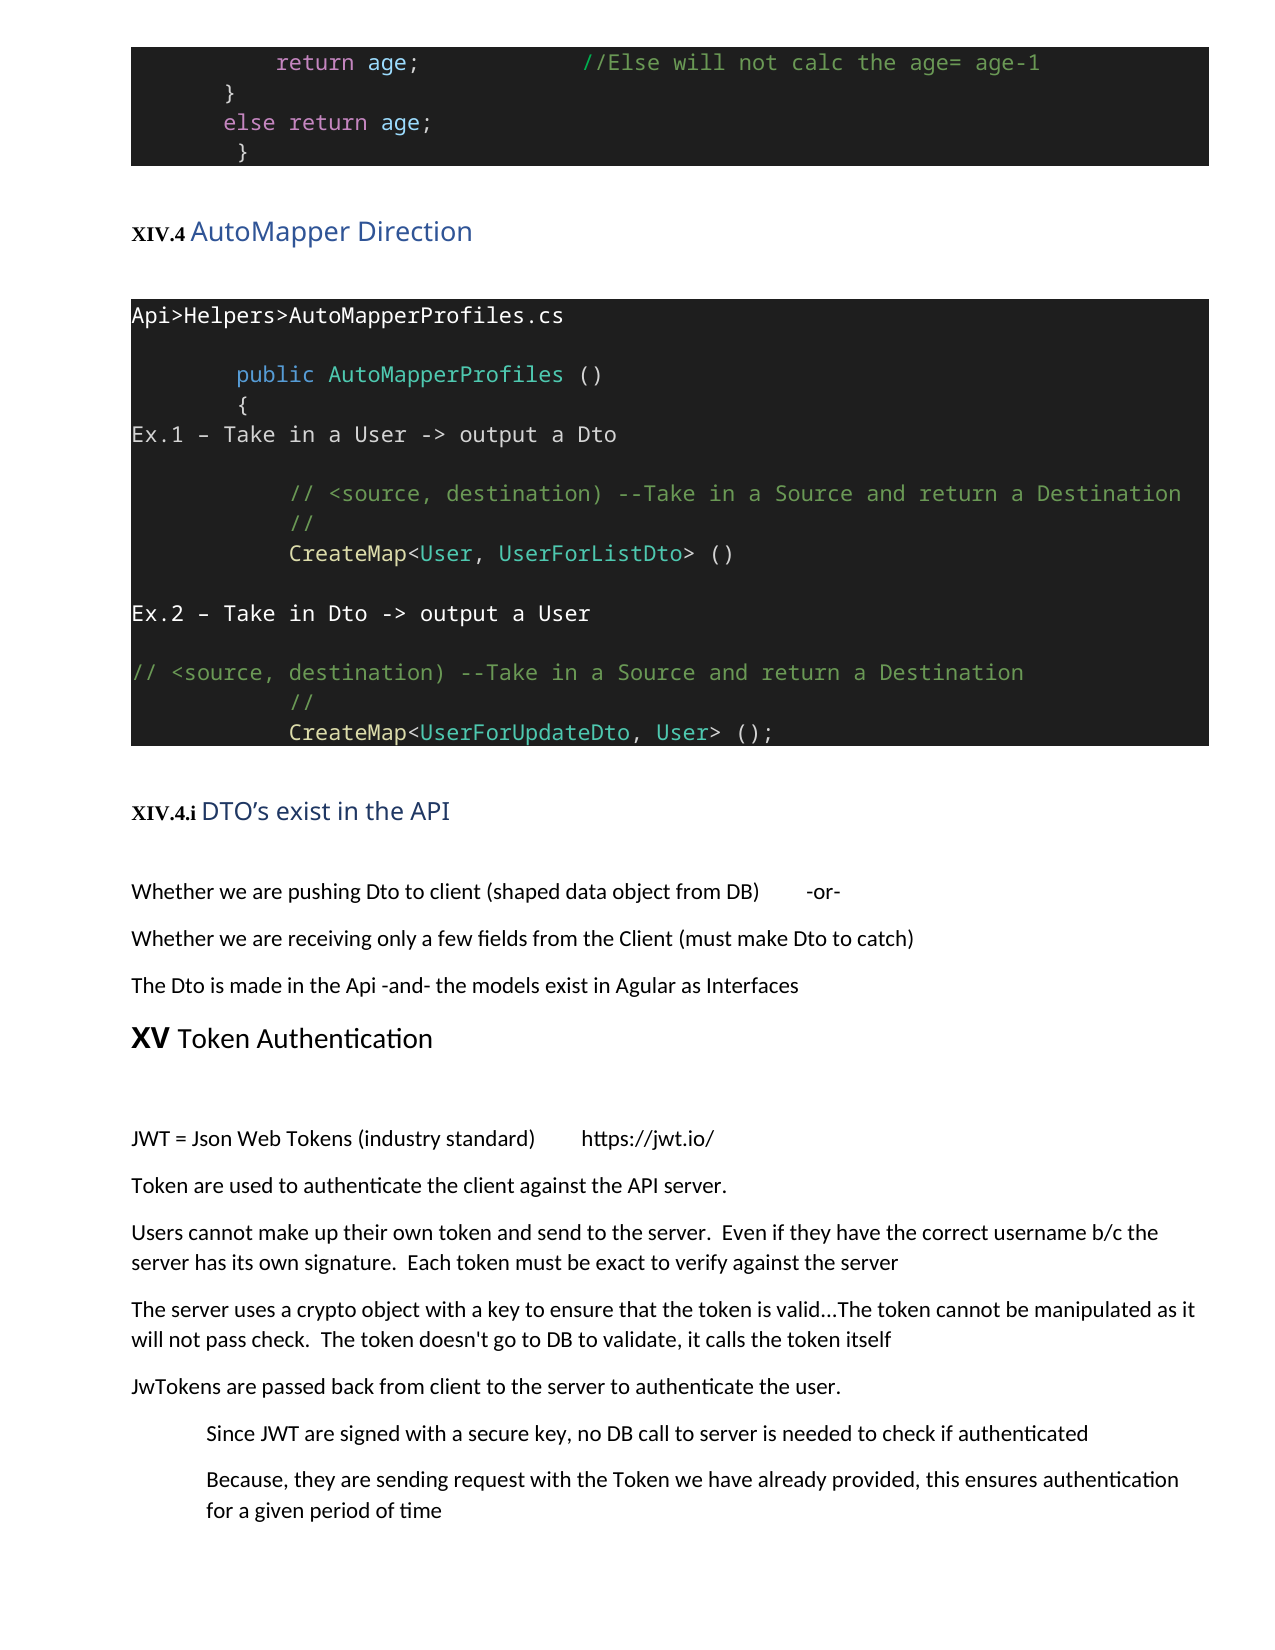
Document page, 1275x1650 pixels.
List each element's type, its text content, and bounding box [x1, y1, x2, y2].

text Users cannot make up their own token and send to the server. Even if they have the correct username b/c the server has its own signature. Each token must be exact to verify against the server [131, 1218, 1209, 1276]
text Ex.2 – Take in Dto -> output a User [131, 597, 1209, 627]
text // <source, destination) --Take in a Source and return a Destination [131, 478, 1209, 508]
text JwTokens are passed back from client to the server to authenticate the user. [131, 1372, 1209, 1400]
text // [131, 687, 1209, 717]
text CreateMap<UserForUpdateDto, User> (); [131, 717, 1209, 746]
subtitle Token Authentication [131, 1018, 1209, 1057]
text Since JWT are signed with a secure key, no DB call to server is needed to check if authenticated [131, 1419, 1209, 1447]
text Because, they are sending request with the Token we have already provided, this ensures authentication for a given period of time [206, 1466, 1209, 1524]
text Token are used to authenticate the client against the API server. [131, 1171, 1209, 1199]
text } [131, 136, 1209, 166]
text // <source, destination) --Take in a Source and return a Destination [131, 657, 1209, 687]
text Ex.1 – Take in a User -> output a Dto [131, 419, 1209, 448]
text Whether we are pushing Dto to client (shaped data object from DB) -or- [131, 877, 1209, 905]
text The Dto is made in the Api -and- the models exist in Agular as Interfaces [131, 971, 1209, 999]
text CreateMap<User, UserForListDto> () [131, 538, 1209, 568]
text The server uses a crypto object with a key to ensure that the token is valid...The token cannot be manipulated as it will not pass check. The token doesn't go to DB to validate, it calls the token itself [131, 1295, 1209, 1353]
text { [131, 389, 1209, 419]
text public AutoMapperProfiles () [131, 359, 1209, 389]
text Api>Helpers>AutoMapperProfiles.cs [131, 299, 1209, 329]
text JWT = Json Web Tokens (industry standard) https://jwt.io/ [131, 1124, 1209, 1152]
text else return age; [131, 106, 1209, 136]
subtitle DTO’s exist in the API [131, 793, 1209, 827]
text Whether we are receiving only a few fields from the Client (must make Dto to catch) [131, 924, 1209, 952]
text } [131, 77, 1209, 106]
text // [131, 508, 1209, 538]
subtitle AutoMapper Direction [131, 213, 1209, 250]
text return age; //Else will not calc the age= age-1 [131, 47, 1209, 77]
